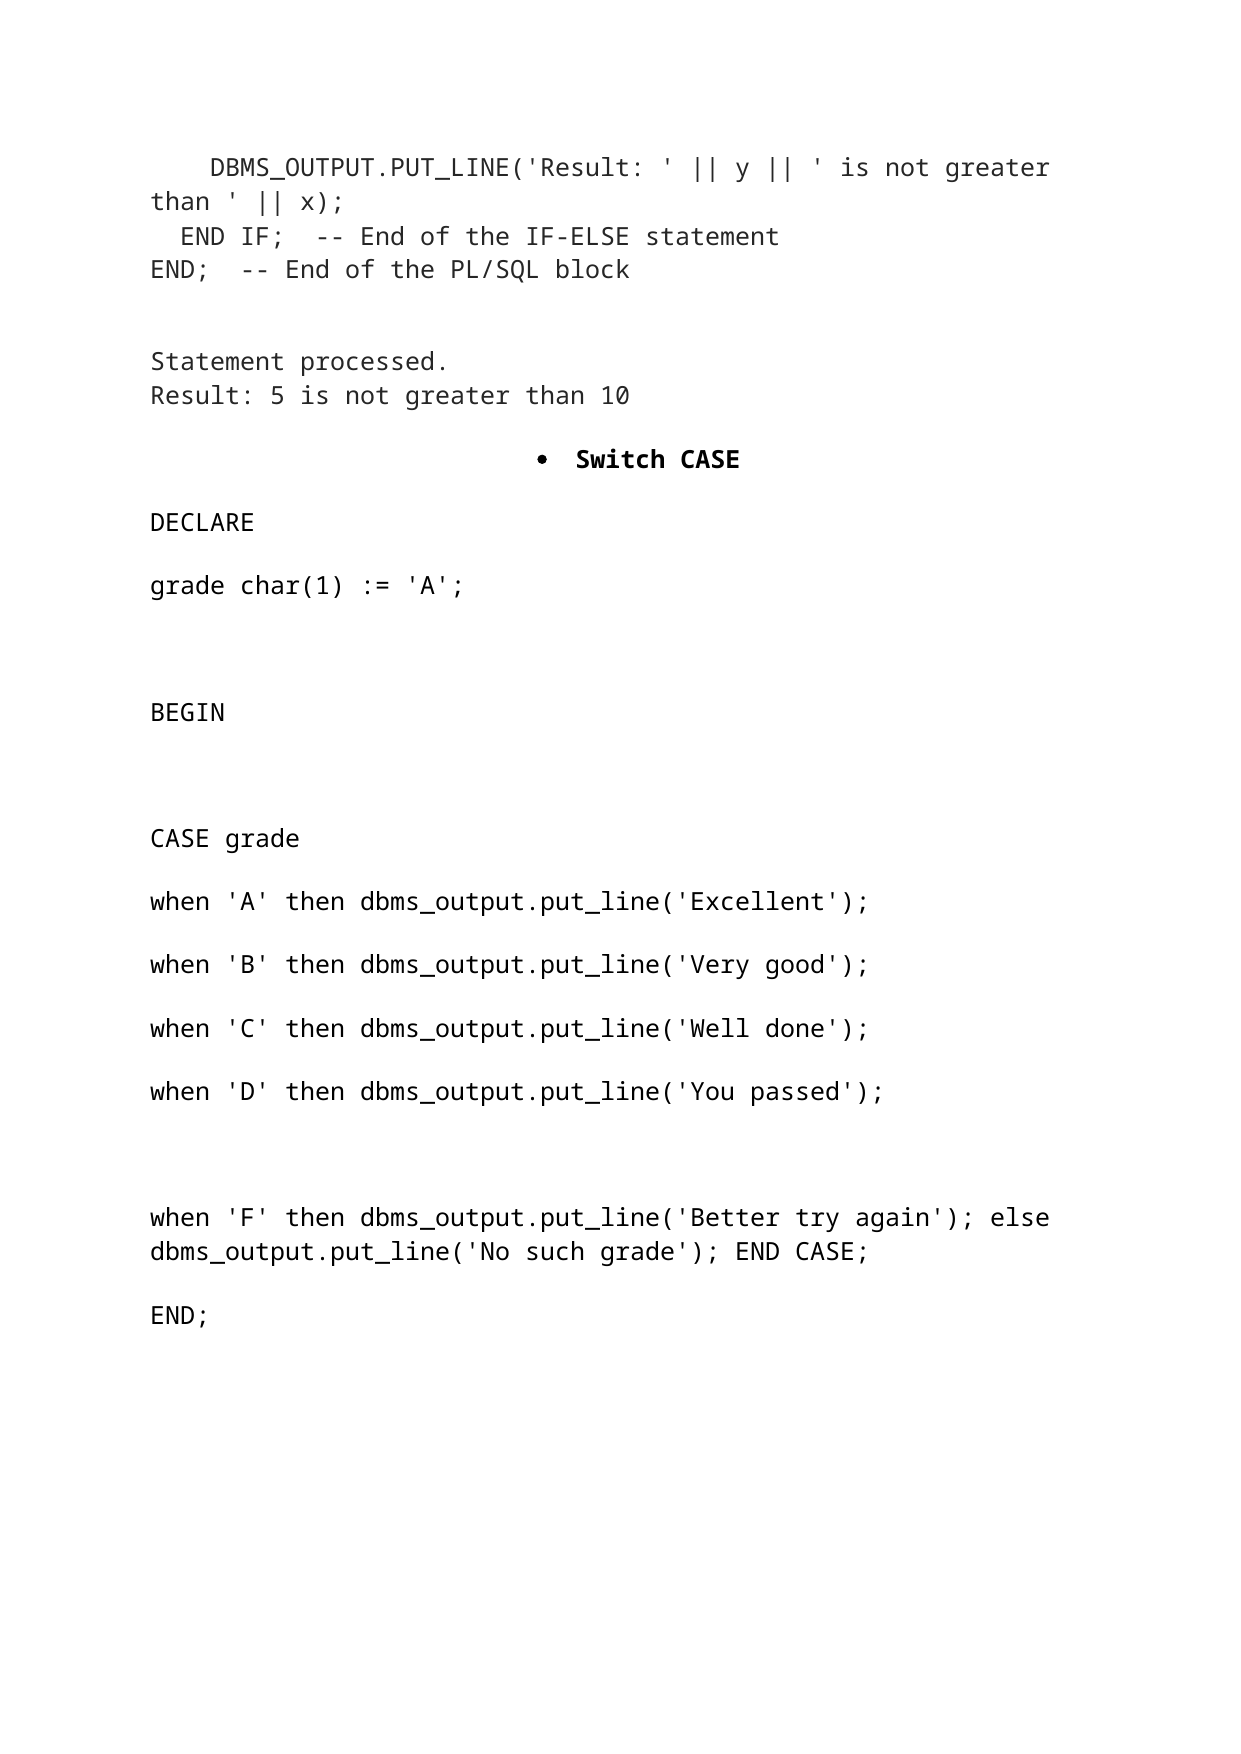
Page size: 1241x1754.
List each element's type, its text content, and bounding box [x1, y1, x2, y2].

text DECLARE [150, 504, 1090, 538]
text DBMS_OUTPUT.PUT_LINE('Result: ' || y || ' is not greater than ' || x); [150, 150, 1090, 218]
text CASE grade [150, 821, 1090, 855]
text grade char(1) := 'A'; [150, 568, 1090, 602]
text when 'A' then dbms_output.put_line('Excellent'); [150, 884, 1090, 918]
text END IF; -- End of the IF-ELSE statement [150, 218, 1090, 252]
text BEGIN [150, 694, 1090, 728]
text END; [150, 1297, 1090, 1331]
text when 'B' then dbms_output.put_line('Very good'); [150, 947, 1090, 981]
text when 'D' then dbms_output.put_line('You passed'); [150, 1073, 1090, 1108]
text when 'C' then dbms_output.put_line('Well done'); [150, 1010, 1090, 1044]
text when 'F' then dbms_output.put_line('Better try again'); else dbms_output.put_line('No such grade'); END CASE; [150, 1200, 1090, 1268]
text END; -- End of the PL/SQL block [150, 252, 1090, 286]
list Switch CASE [187, 441, 1090, 475]
text Statement processed. Result: 5 is not greater than 10 [150, 344, 1090, 412]
